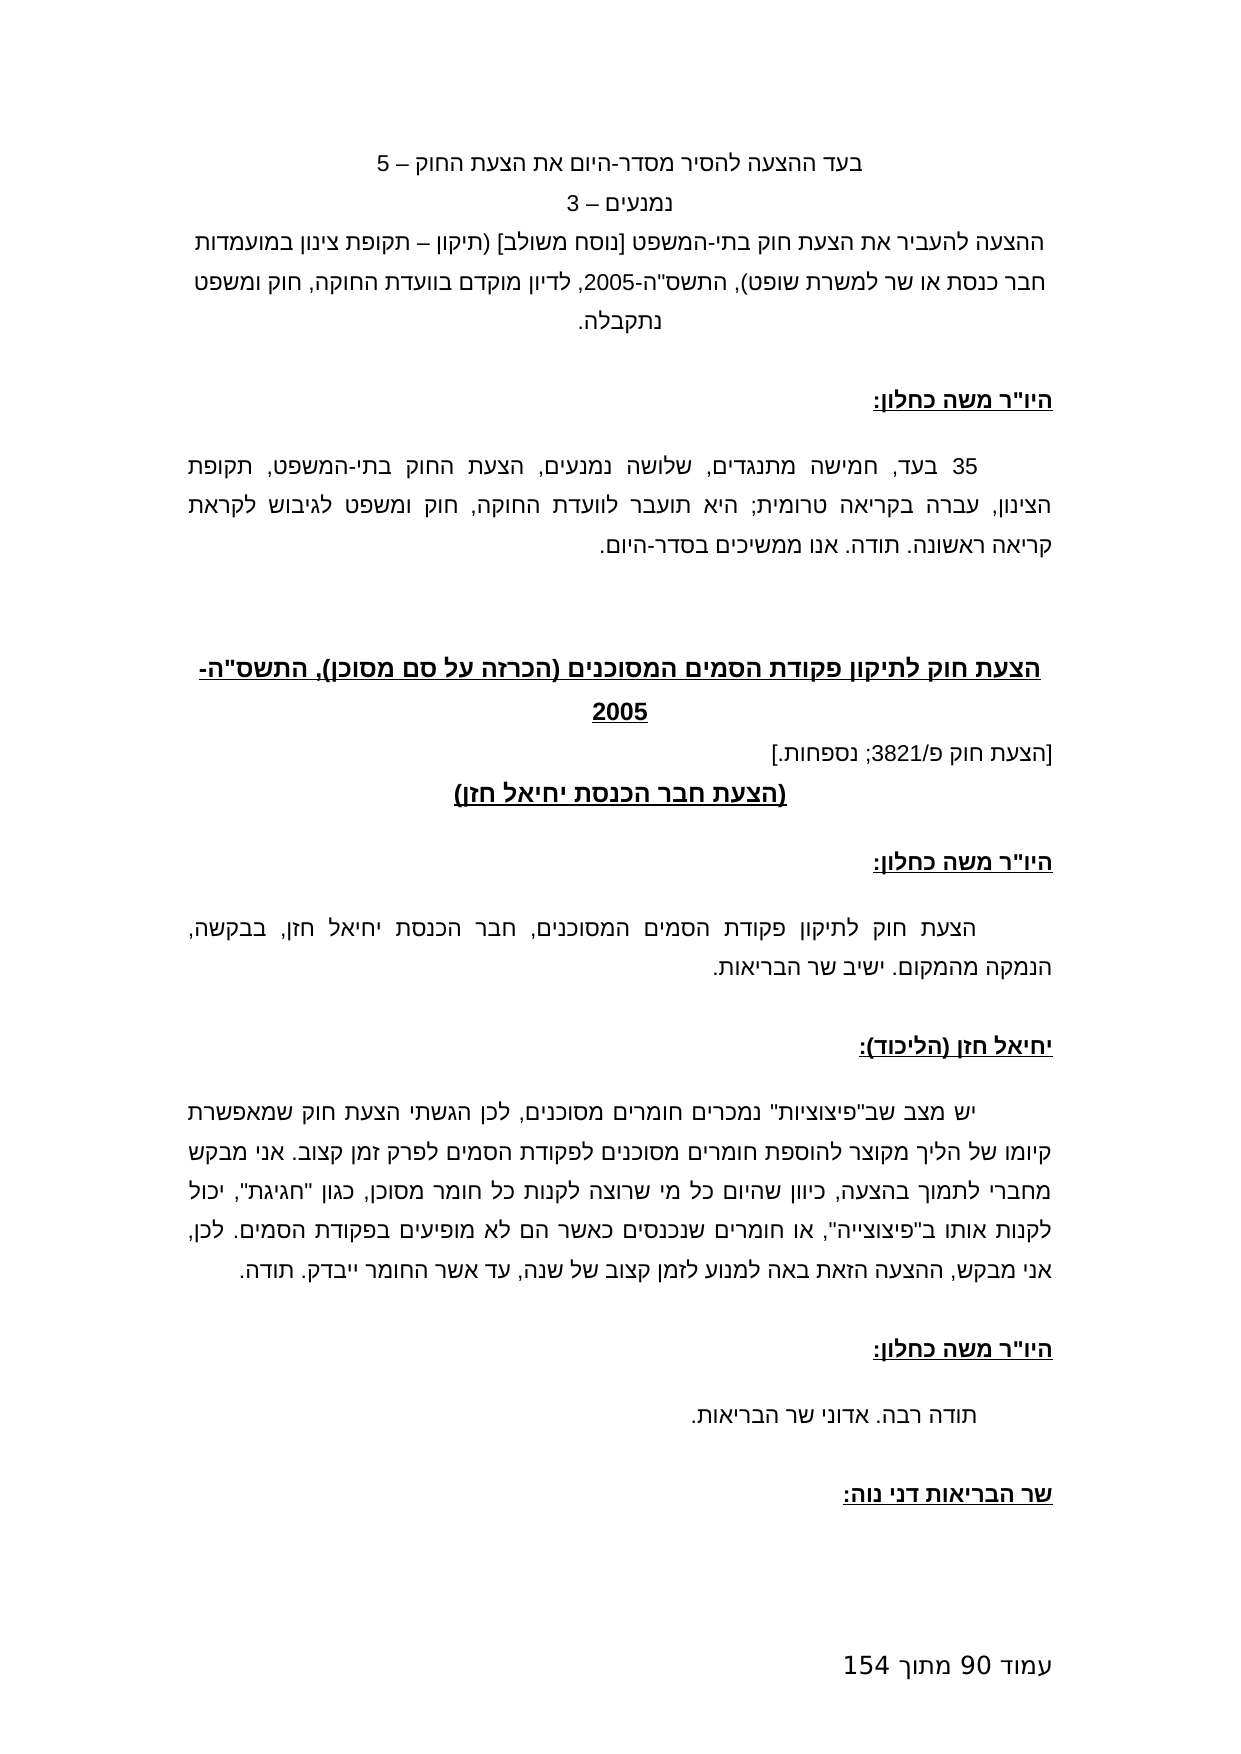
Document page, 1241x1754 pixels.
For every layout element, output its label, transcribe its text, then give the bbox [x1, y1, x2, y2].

text יש מצב שב"פיצוציות" נמכרים חומרים מסוכנים, לכן הגשתי הצעת חוק שמאפשרת קיומו של הליך מקוצר להוספת חומרים מסוכנים לפקודת הסמים לפרק זמן קצוב. אני מבקש מחברי לתמוך בהצעה, כיוון שהיום כל מי שרוצה לקנות כל חומר מסוכן, כגון "חגיגת", יכול לקנות אותו ב"פיצוצייה", או חומרים שנכנסים כאשר הם לא מופיעים בפקודת הסמים. לכן, אני מבקש, ההצעה הזאת באה למנוע לזמן קצוב של שנה, עד אשר החומר ייבדק. תודה. [187, 1099, 1053, 1283]
text היו"ר משה כחלון: [187, 1336, 1053, 1362]
text (הצעת חבר הכנסת יחיאל חזן) [187, 779, 1053, 808]
text נמנעים – 3 [187, 189, 1053, 216]
text היו"ר משה כחלון: [187, 849, 1053, 875]
text ההצעה להעביר את הצעת חוק בתי-המשפט [נוסח משולב] (תיקון – תקופת צינון במועמדות חבר כנסת או שר למשרת שופט), התשס"ה-2005, לדיון מוקדם בוועדת החוקה, חוק ומשפט נתקבלה. [187, 229, 1053, 334]
text הצעת חוק לתיקון פקודת הסמים המסוכנים, חבר הכנסת יחיאל חזן, בבקשה, הנמקה מהמקום. ישיב שר הבריאות. [187, 915, 1053, 981]
text [הצעת חוק פ/3821; נספחות.] [187, 740, 1053, 766]
text 35 בעד, חמישה מתנגדים, שלושה נמנעים, הצעת החוק בתי-המשפט, תקופת הצינון, עברה בקריאה טרומית; היא תועבר לוועדת החוקה, חוק ומשפט לגיבוש לקראת קריאה ראשונה. תודה. אנו ממשיכים בסדר-היום. [187, 453, 1053, 558]
text שר הבריאות דני נוה: [187, 1481, 1053, 1507]
text יחיאל חזן (הליכוד): [187, 1033, 1053, 1059]
text בעד ההצעה להסיר מסדר-היום את הצעת החוק – 5 [187, 150, 1053, 176]
text היו"ר משה כחלון: [187, 387, 1053, 413]
text תודה רבה. אדוני שר הבריאות. [187, 1402, 1053, 1428]
text הצעת חוק לתיקון פקודת הסמים המסוכנים (הכרזה על סם מסוכן), התשס"ה-2005 [187, 654, 1053, 726]
